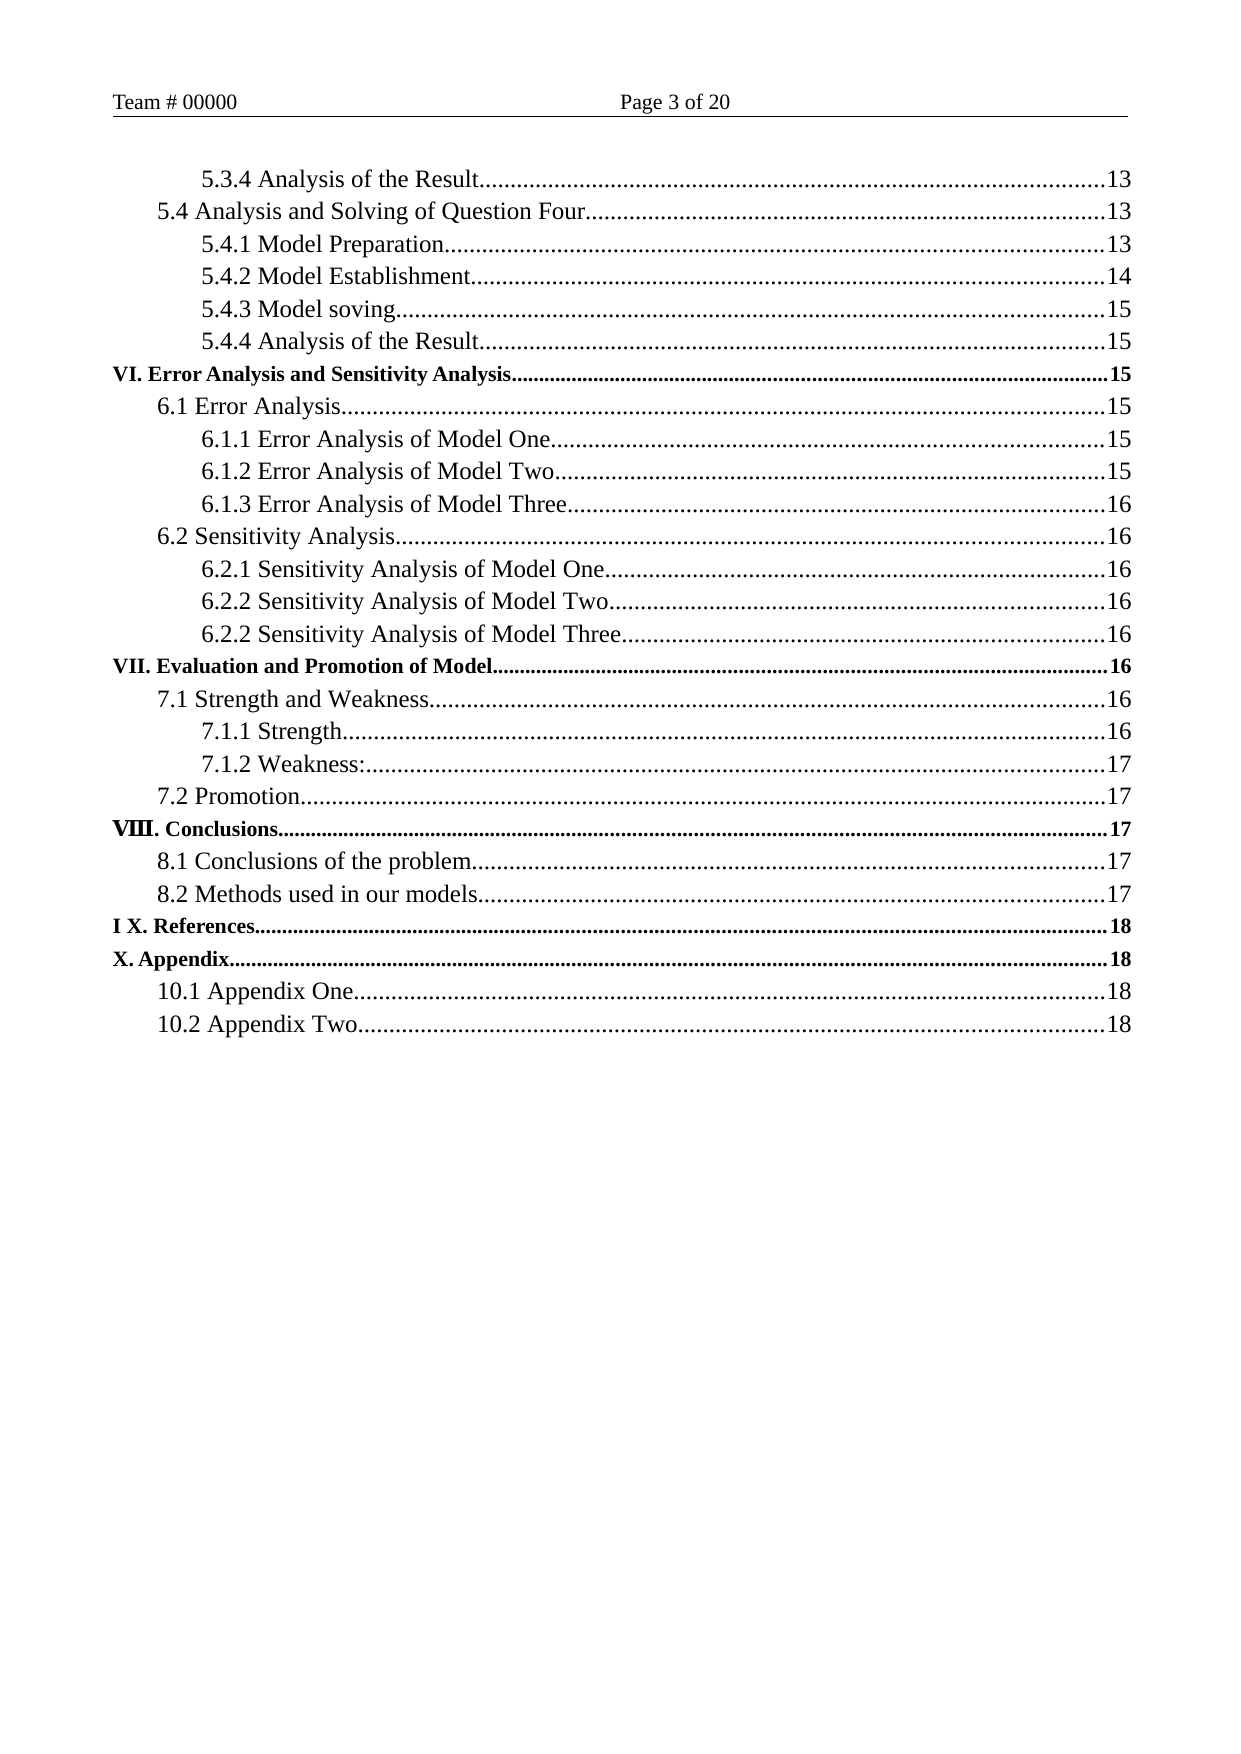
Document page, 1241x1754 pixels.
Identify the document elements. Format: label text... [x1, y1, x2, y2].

text 5.4.2 Model Establishment 14 [112, 259, 1131, 292]
text 5.4.3 Model soving 15 [112, 292, 1131, 324]
text 6.1.2 Error Analysis of Model Two 15 [112, 454, 1131, 487]
text 8.1 Conclusions of the problem 17 [112, 844, 1131, 877]
text 8.2 Methods used in our models 17 [112, 877, 1131, 909]
text 6.1.1 Error Analysis of Model One 15 [112, 422, 1131, 454]
text 7.1.1 Strength 16 [112, 714, 1131, 747]
text X. Appendix 18 [112, 942, 1128, 974]
text 6.2.2 Sensitivity Analysis of Model Two 16 [112, 584, 1131, 617]
text 6.2.1 Sensitivity Analysis of Model One 16 [112, 552, 1131, 584]
text 7.2 Promotion 17 [112, 779, 1131, 812]
text 6.1.3 Error Analysis of Model Three 16 [112, 487, 1131, 519]
text VII. Evaluation and Promotion of Model 16 [112, 649, 1128, 682]
text 6.2 Sensitivity Analysis 16 [112, 519, 1131, 552]
text 5.4.4 Analysis of the Result 15 [112, 324, 1131, 357]
text 5.4.1 Model Preparation 13 [112, 227, 1131, 259]
text 5.3.4 Analysis of the Result 13 [112, 162, 1131, 194]
text Ⅷ. Conclusions 17 [112, 812, 1128, 844]
text I X. References 18 [112, 909, 1128, 942]
text 6.1 Error Analysis 15 [112, 389, 1131, 422]
text 10.1 Appendix One 18 [112, 974, 1131, 1007]
text 7.1 Strength and Weakness 16 [112, 682, 1131, 714]
text 10.2 Appendix Two 18 [112, 1007, 1131, 1039]
text 5.4 Analysis and Solving of Question Four 13 [112, 194, 1131, 227]
text 6.2.2 Sensitivity Analysis of Model Three 16 [112, 617, 1131, 649]
text 7.1.2 Weakness: 17 [112, 747, 1131, 779]
text VI. Error Analysis and Sensitivity Analysis 15 [112, 357, 1128, 389]
